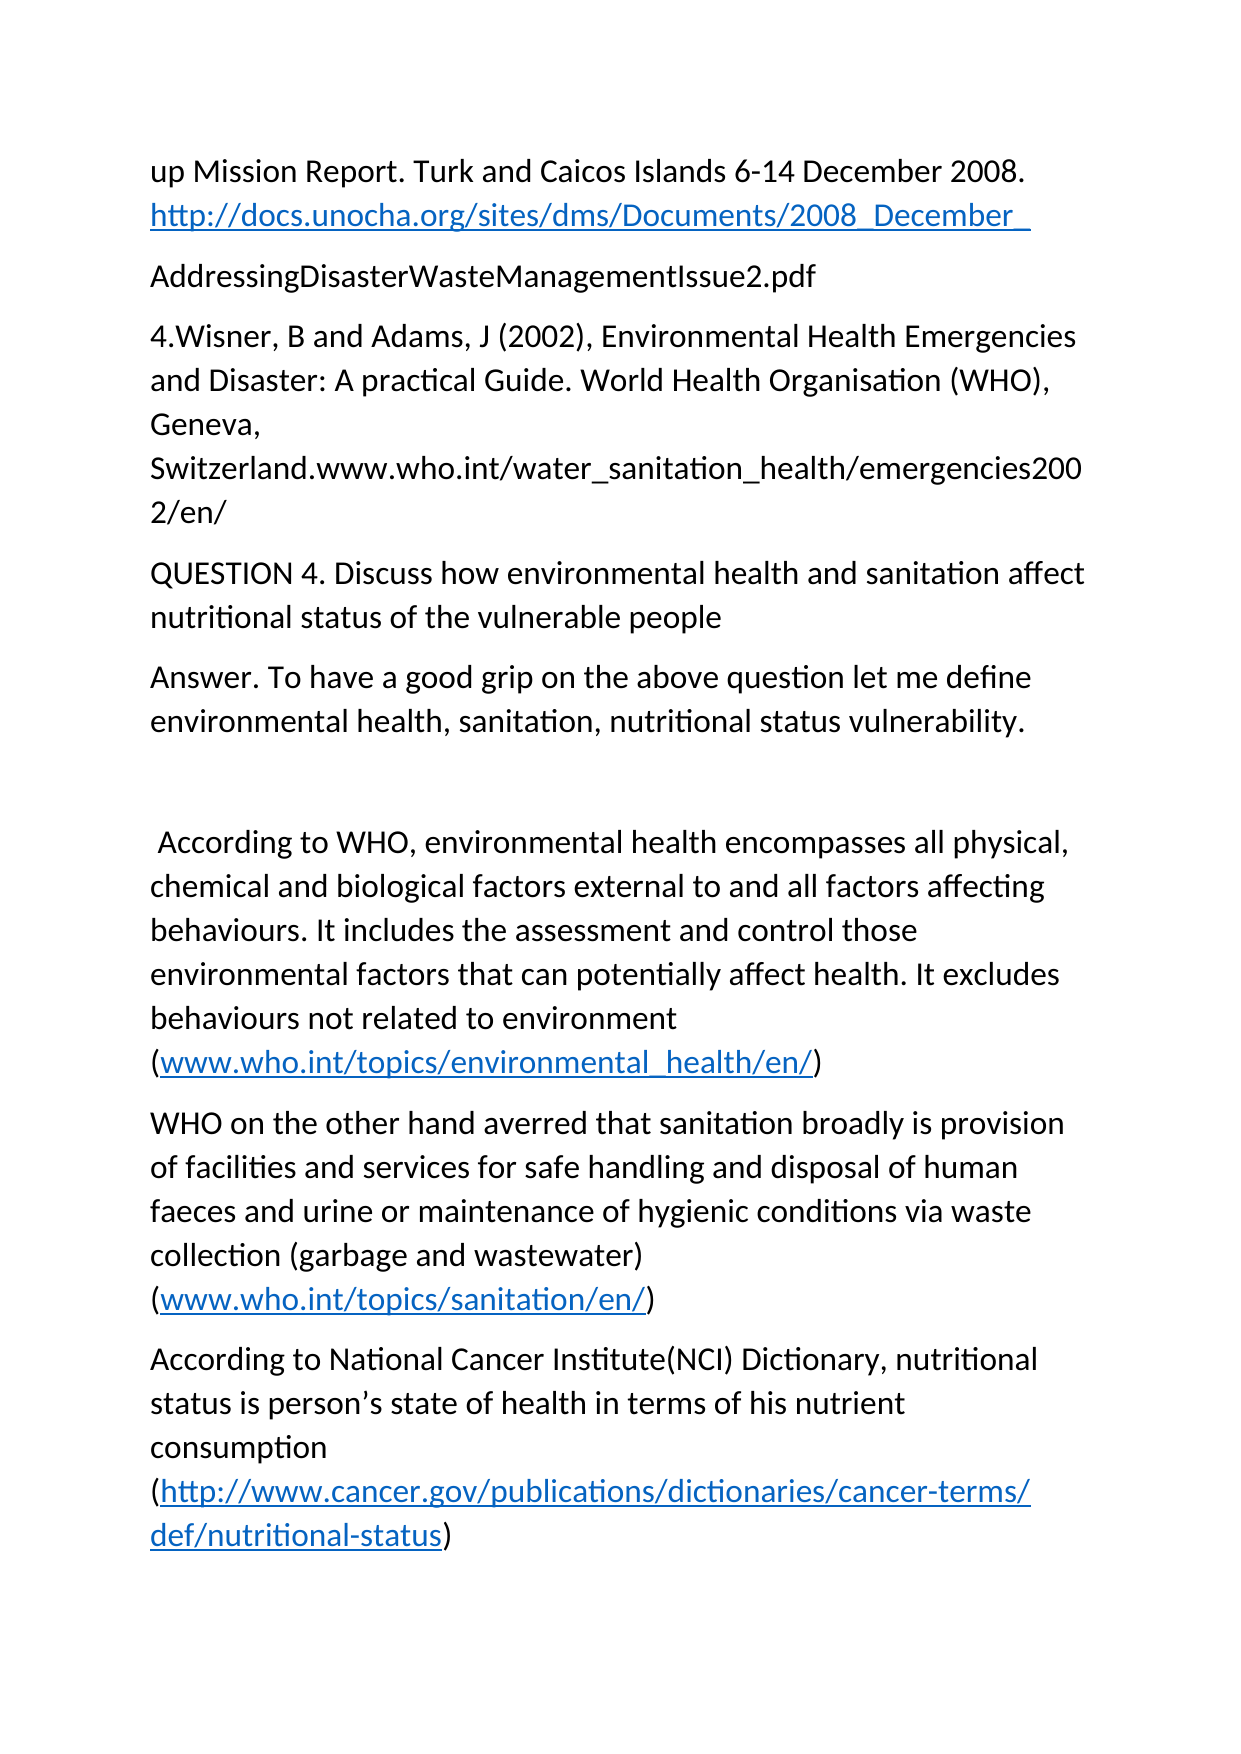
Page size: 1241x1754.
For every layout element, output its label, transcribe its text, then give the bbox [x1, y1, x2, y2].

text According to WHO, environmental health encompasses all physical, chemical and biological factors external to and all factors affecting behaviours. It includes the assessment and control those environmental factors that can potentially affect health. It excludes behaviours not related to environment (www.who.int/topics/environmental_health/en/) [150, 821, 1090, 1082]
text Answer. To have a good grip on the above question let me define environmental health, sanitation, nutritional status vulnerability. [150, 656, 1090, 741]
text 4.Wisner, B and Adams, J (2002), Environmental Health Emergencies and Disaster: A practical Guide. World Health Organisation (WHO), Geneva, Switzerland.www.who.int/water_sanitation_health/emergencies2002/en/ [150, 315, 1090, 532]
text QUESTION 4. Discuss how environmental health and sanitation affect nutritional status of the vulnerable people [150, 552, 1090, 636]
text According to National Cancer Institute(NCI) Dictionary, nutritional status is person’s state of health in terms of his nutrient consumption(http://www.cancer.gov/publications/dictionaries/cancer-terms/def/nutritional-status) [150, 1338, 1090, 1555]
text WHO on the other hand averred that sanitation broadly is provision of facilities and services for safe handling and disposal of human faeces and urine or maintenance of hygienic conditions via waste collection (garbage and wastewater) (www.who.int/topics/sanitation/en/) [150, 1102, 1090, 1318]
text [150, 150, 1090, 235]
text AddressingDisasterWasteManagementIssue2.pdf [150, 254, 1090, 295]
